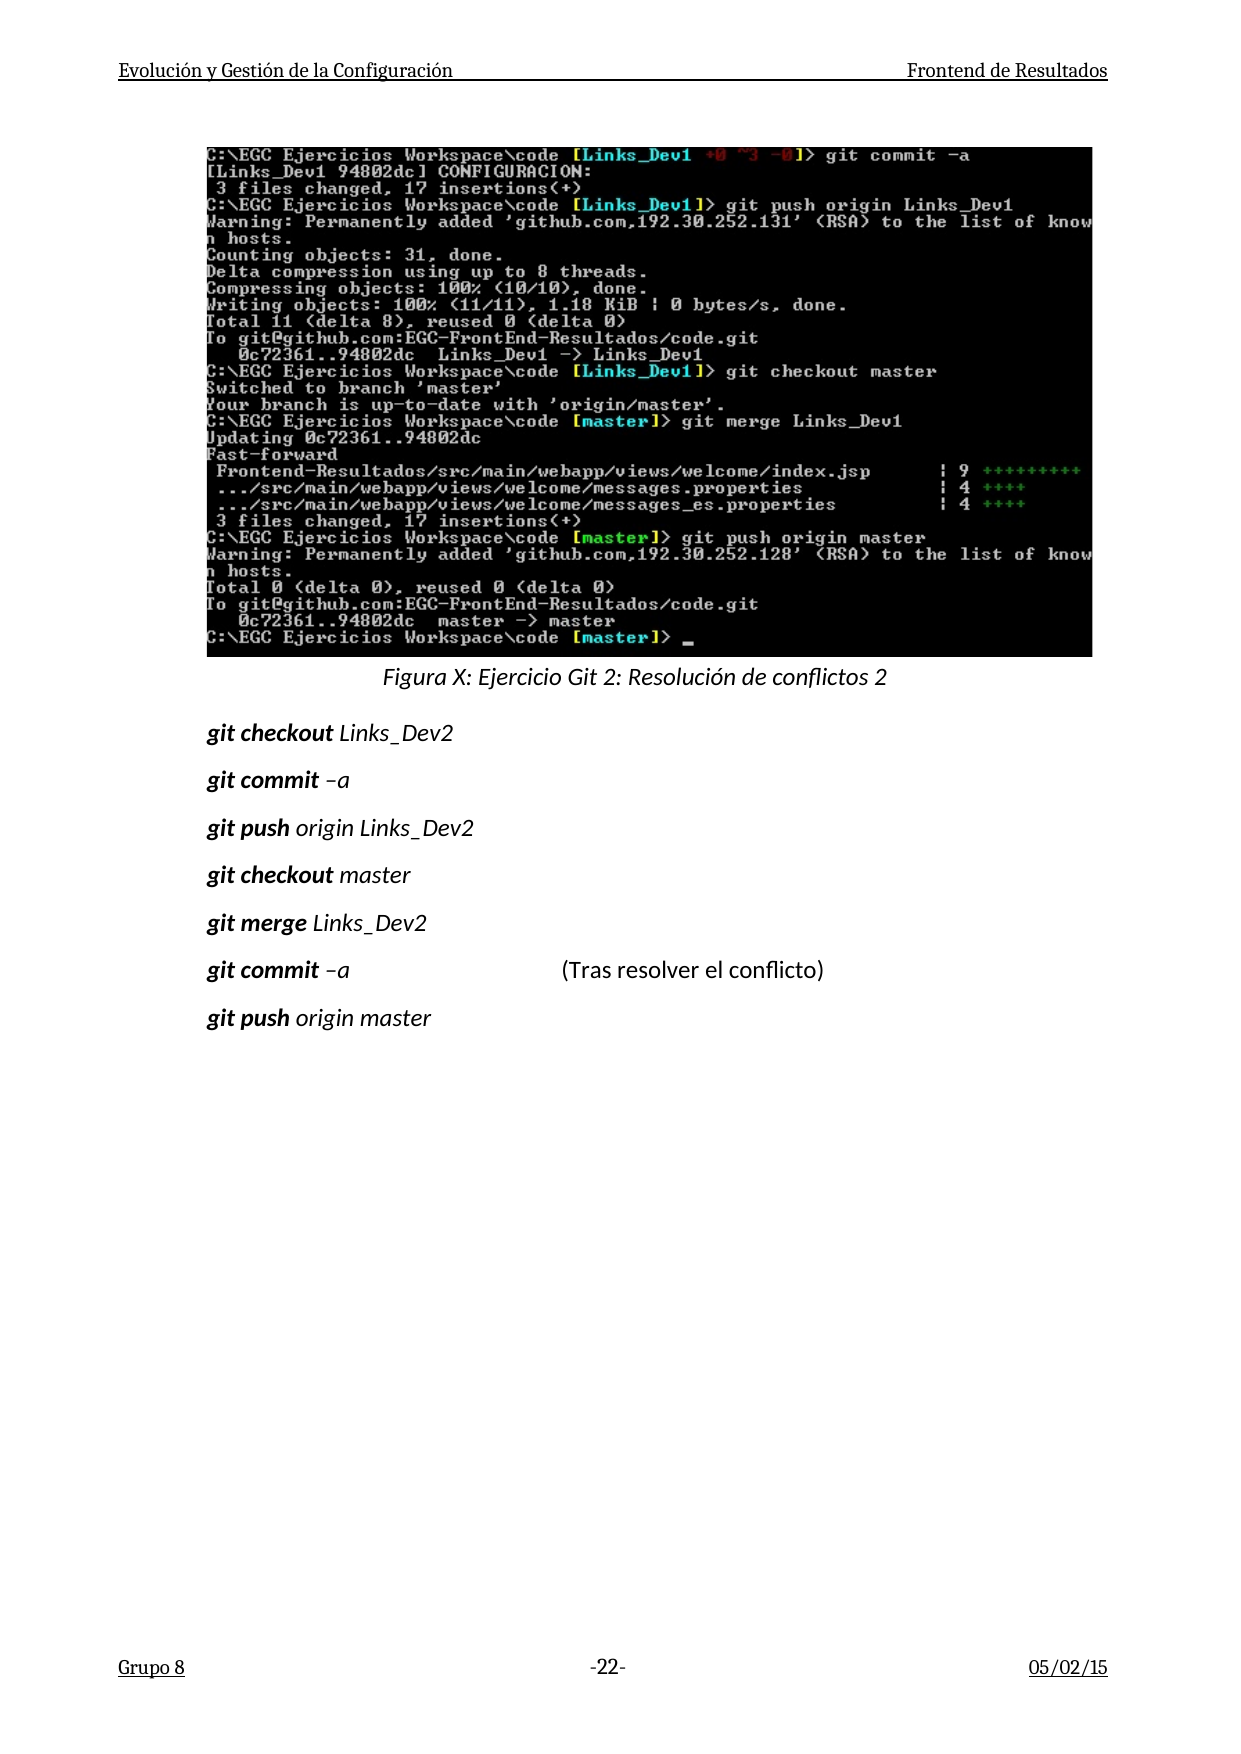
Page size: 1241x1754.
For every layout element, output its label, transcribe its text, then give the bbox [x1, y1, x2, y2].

text git merge Links_Dev2 [207, 907, 1063, 937]
picture [206, 147, 1093, 657]
text git commit –a (Tras resolver el conflicto) [207, 954, 1063, 985]
text git push origin master [207, 1002, 1063, 1032]
text Figura X: Ejercicio Git 2: Resolución de conflictos 2 [207, 661, 1063, 692]
text git commit –a [207, 764, 1063, 795]
text git push origin Links_Dev2 [207, 812, 1063, 842]
text git checkout Links_Dev2 [207, 717, 1063, 747]
text git checkout master [207, 859, 1063, 890]
